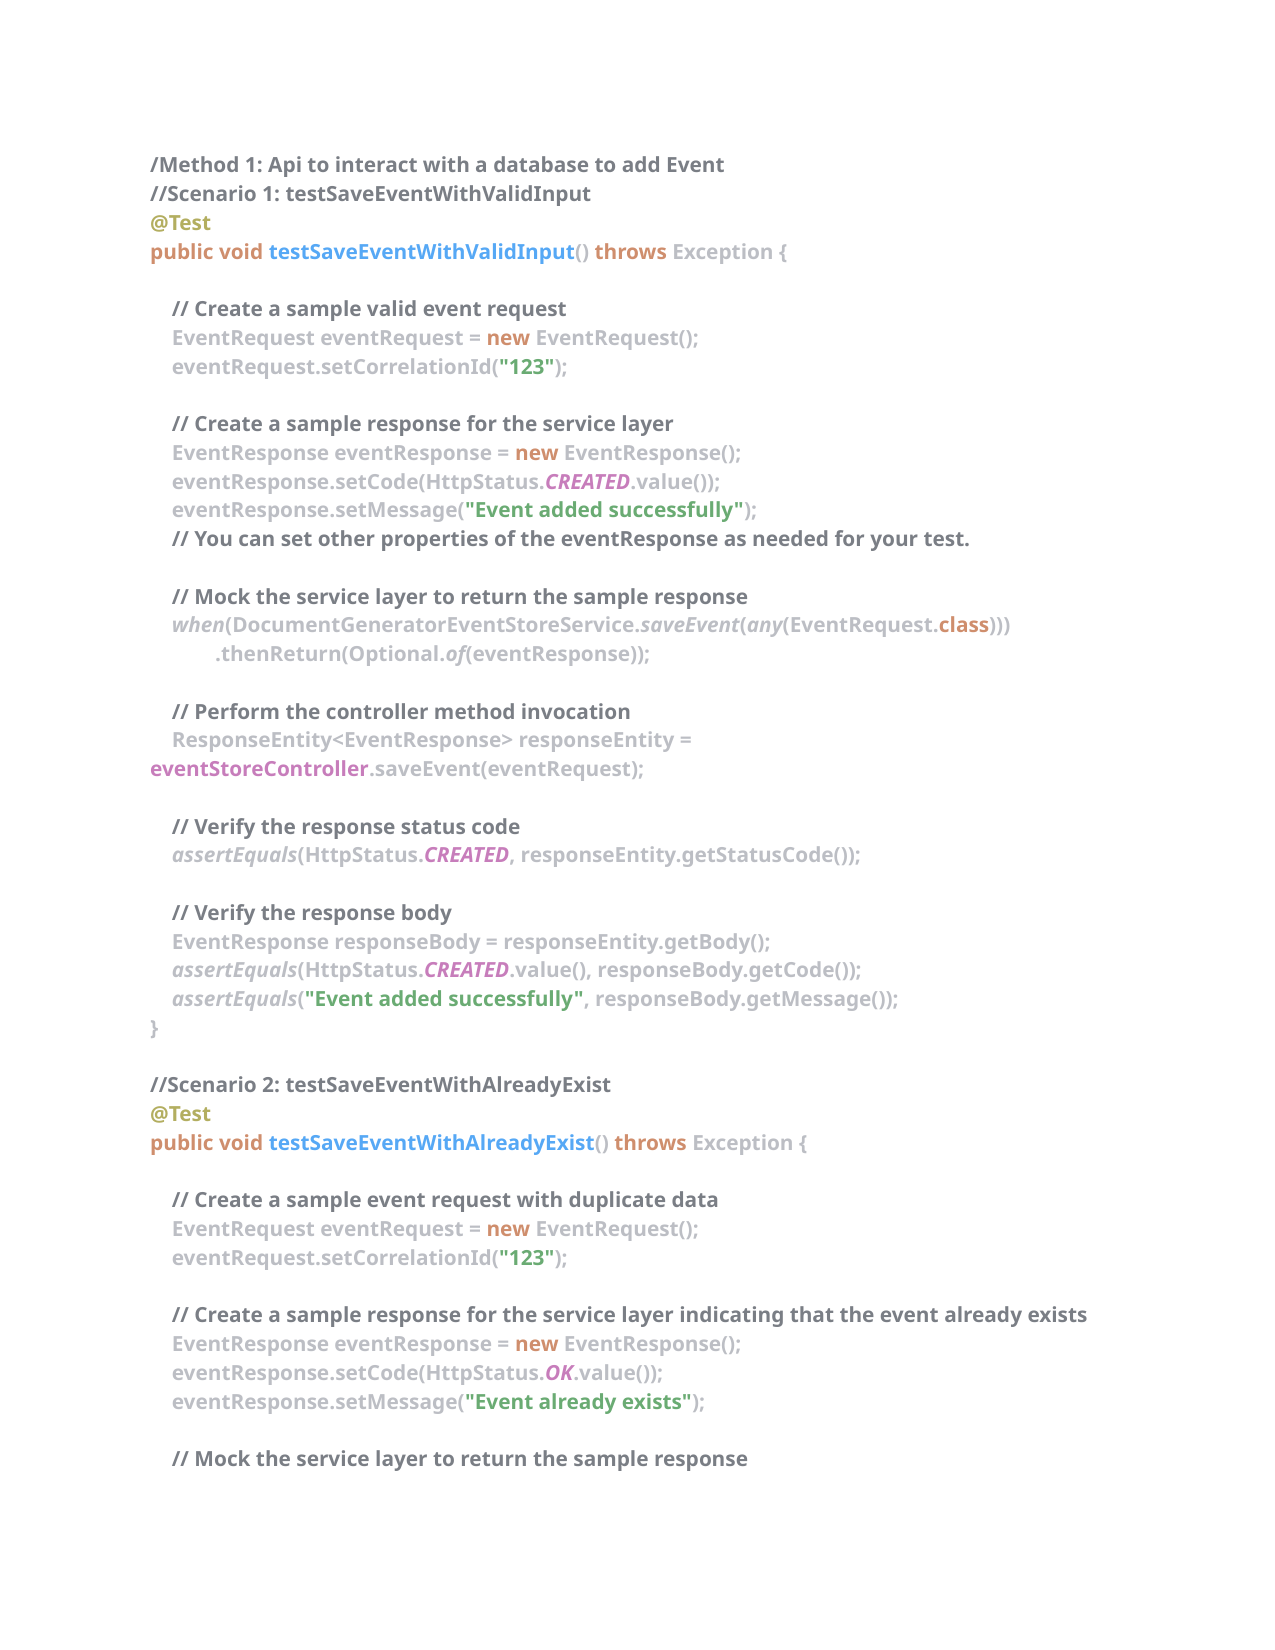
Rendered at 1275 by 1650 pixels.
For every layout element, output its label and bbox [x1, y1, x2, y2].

text [150, 150, 1125, 1472]
